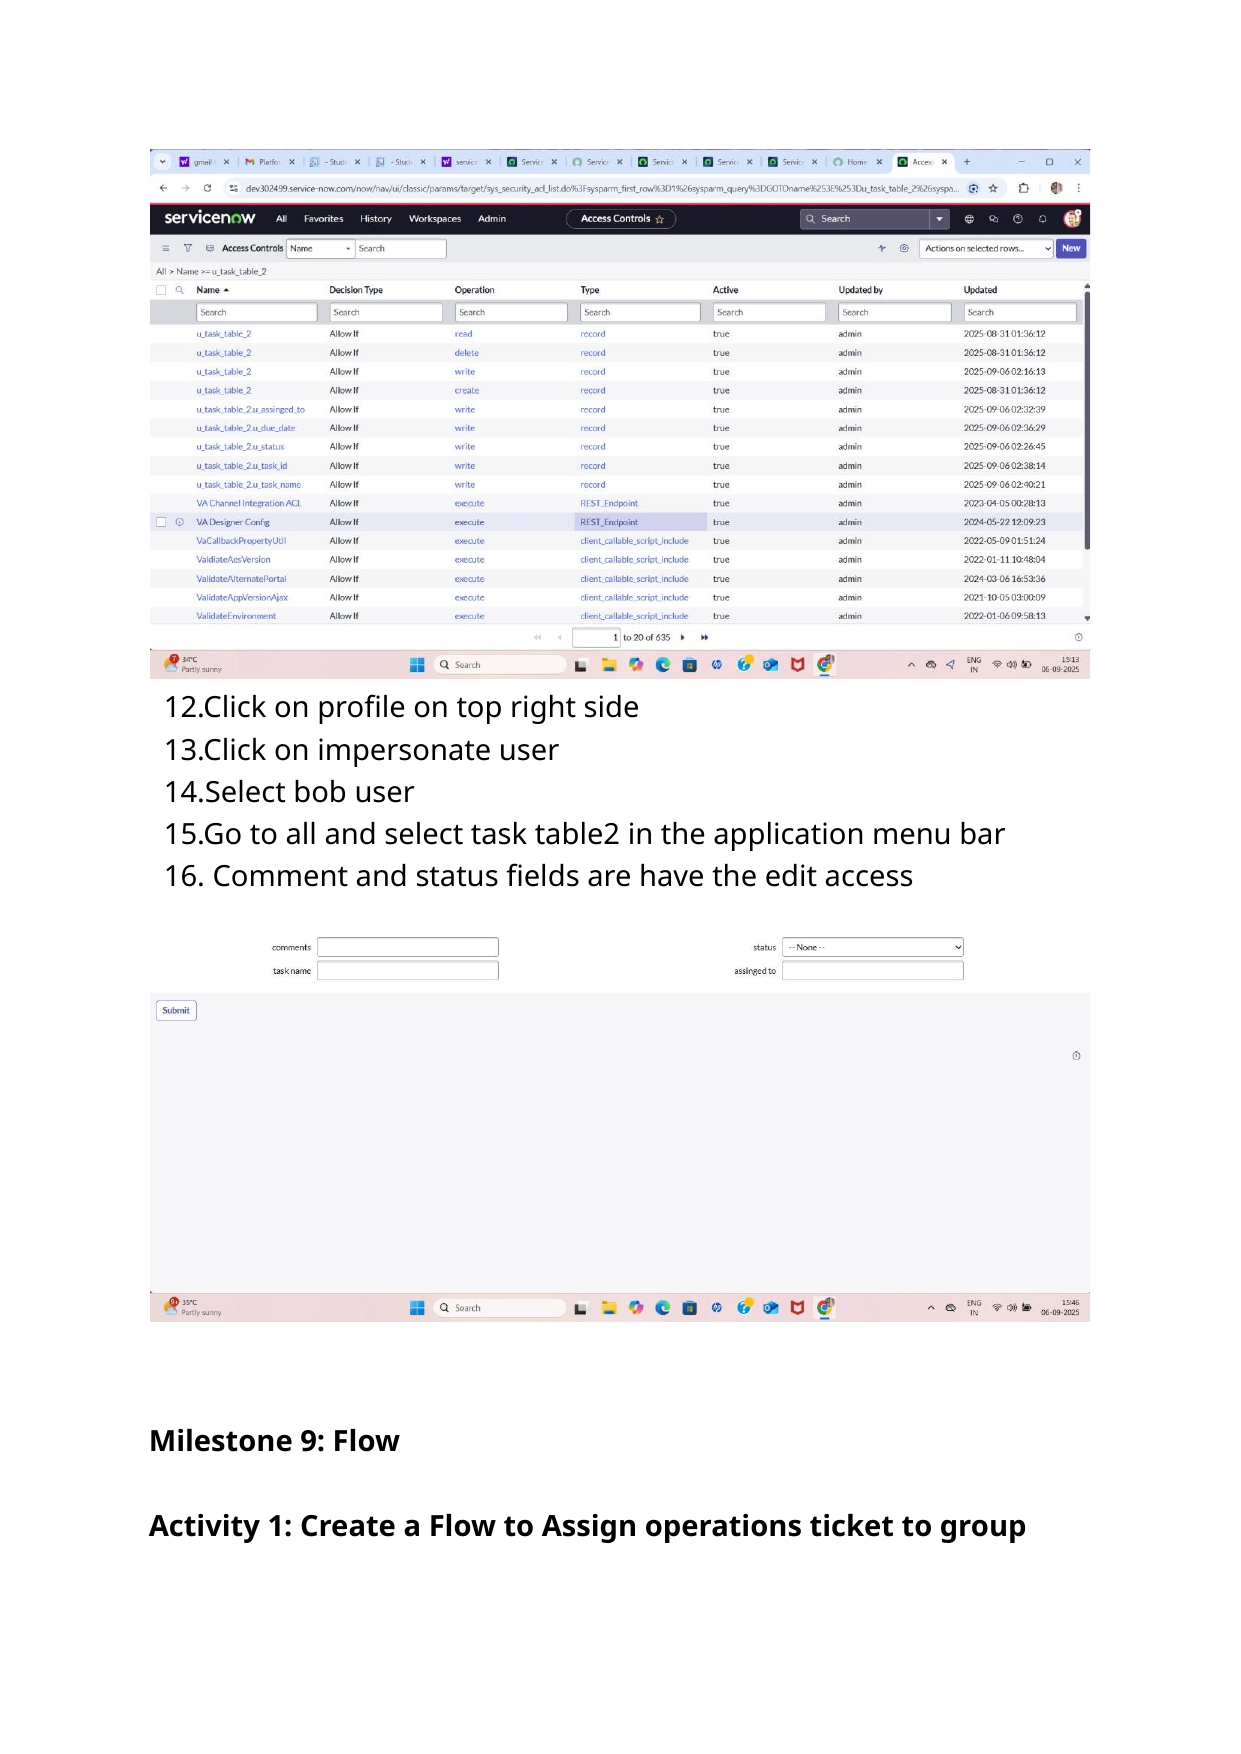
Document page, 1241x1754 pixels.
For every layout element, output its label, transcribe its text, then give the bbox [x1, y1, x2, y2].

text Milestone 9: Flow [148, 1420, 1097, 1459]
picture [150, 149, 1091, 679]
text 15.Go to all and select task table2 in the application menu bar [148, 813, 1092, 853]
picture [150, 937, 1091, 1322]
text 12.Click on profile on top right side [148, 687, 1092, 726]
text 13.Click on impersonate user [148, 729, 1092, 769]
text Activity 1: Create a Flow to Assign operations ticket to group [148, 1505, 1097, 1545]
text 16. Comment and status fields are have the edit access [148, 856, 1092, 895]
text 14.Select bob user [148, 771, 1092, 811]
